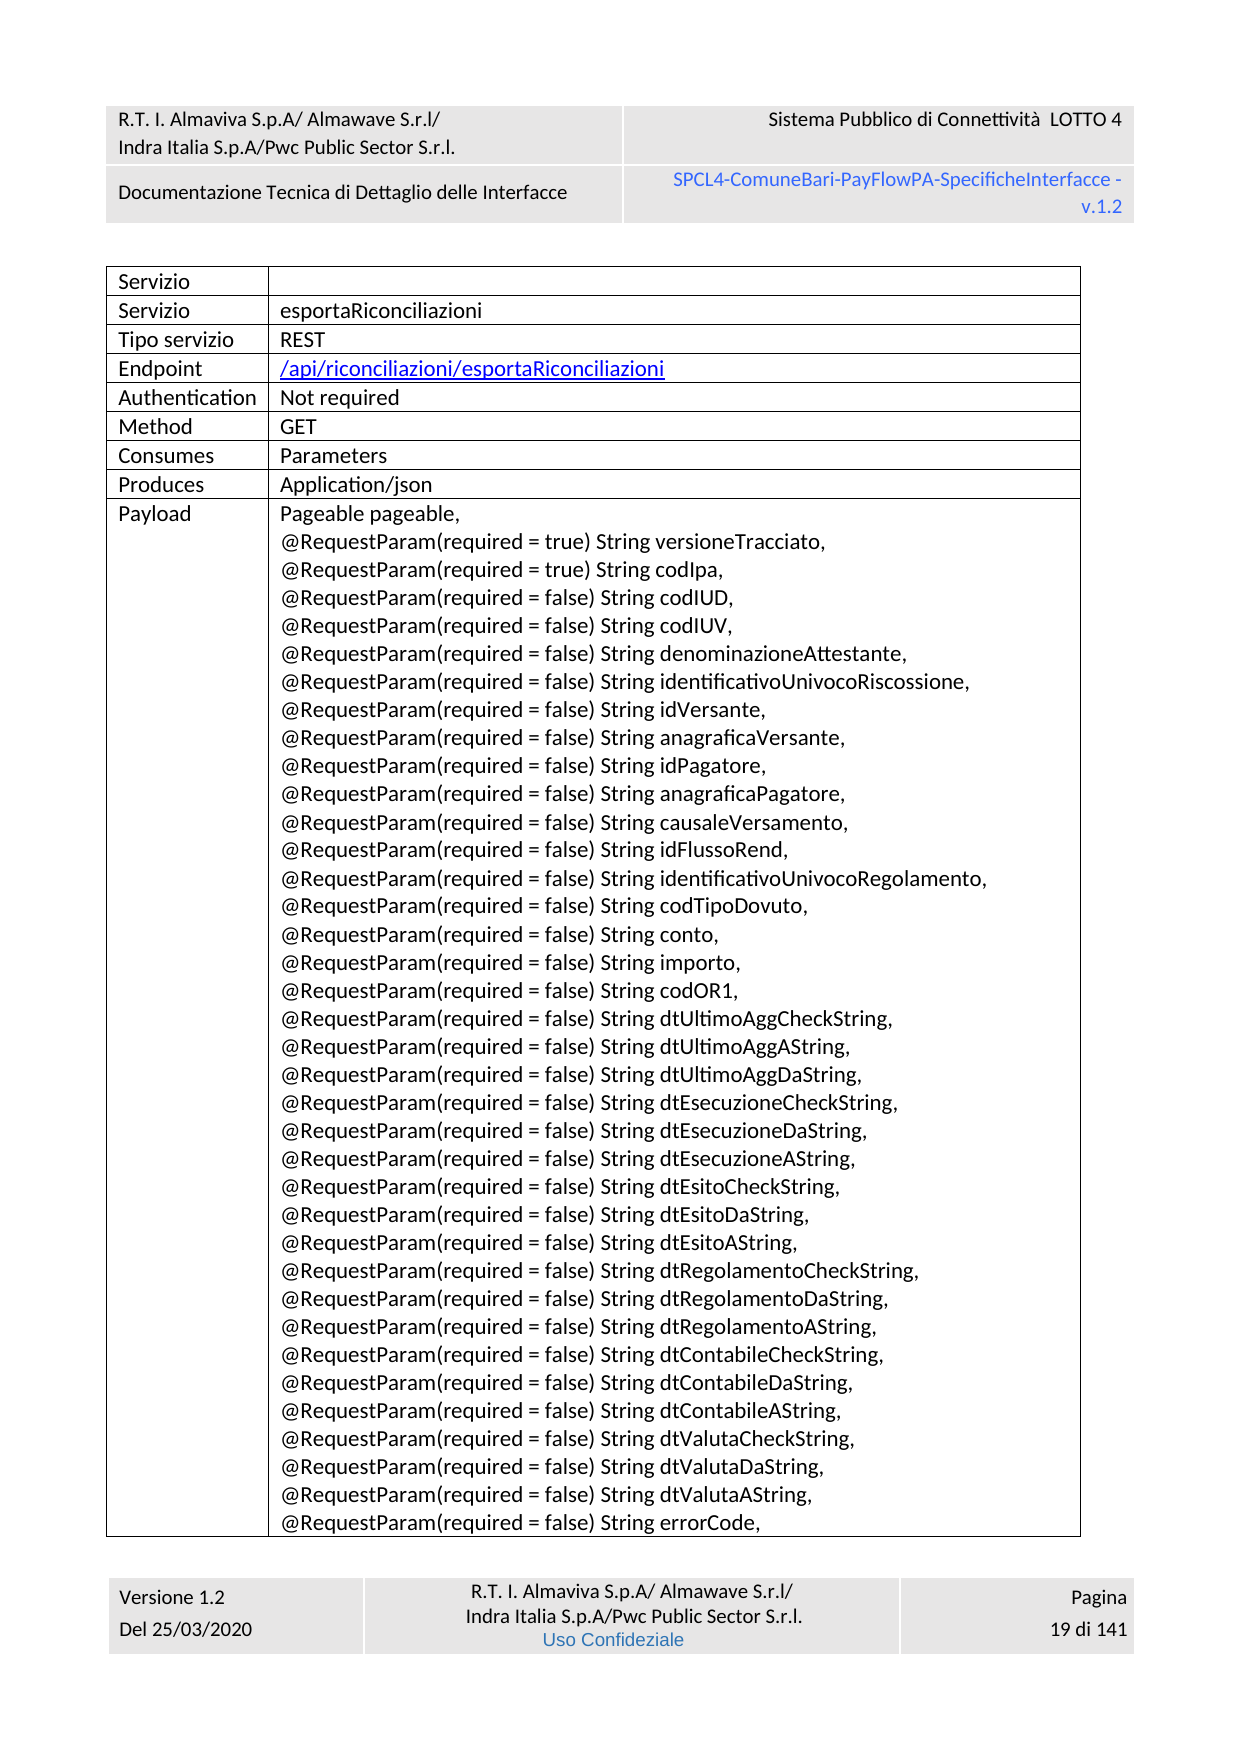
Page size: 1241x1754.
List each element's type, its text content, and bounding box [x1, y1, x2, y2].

table_cell Tipo servizio [107, 325, 268, 353]
table_cell Servizio [107, 296, 268, 324]
table_cell Authentication [107, 383, 268, 411]
table_cell Not required [269, 383, 1080, 411]
table_cell Consumes [107, 441, 268, 469]
table_cell GET [269, 412, 1080, 440]
table_cell Endpoint [107, 354, 268, 382]
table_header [269, 267, 1080, 295]
table_cell Application/json [269, 470, 1080, 498]
table_cell esportaRiconciliazioni [269, 296, 1080, 324]
table_cell REST [269, 325, 1080, 353]
table_cell Produces [107, 470, 268, 498]
table_cell /api/riconciliazioni/esportaRiconciliazioni [269, 354, 1080, 382]
table_cell Parameters [269, 441, 1080, 469]
table_cell Payload [107, 499, 268, 1536]
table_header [107, 267, 268, 295]
table_cell Method [107, 412, 268, 440]
